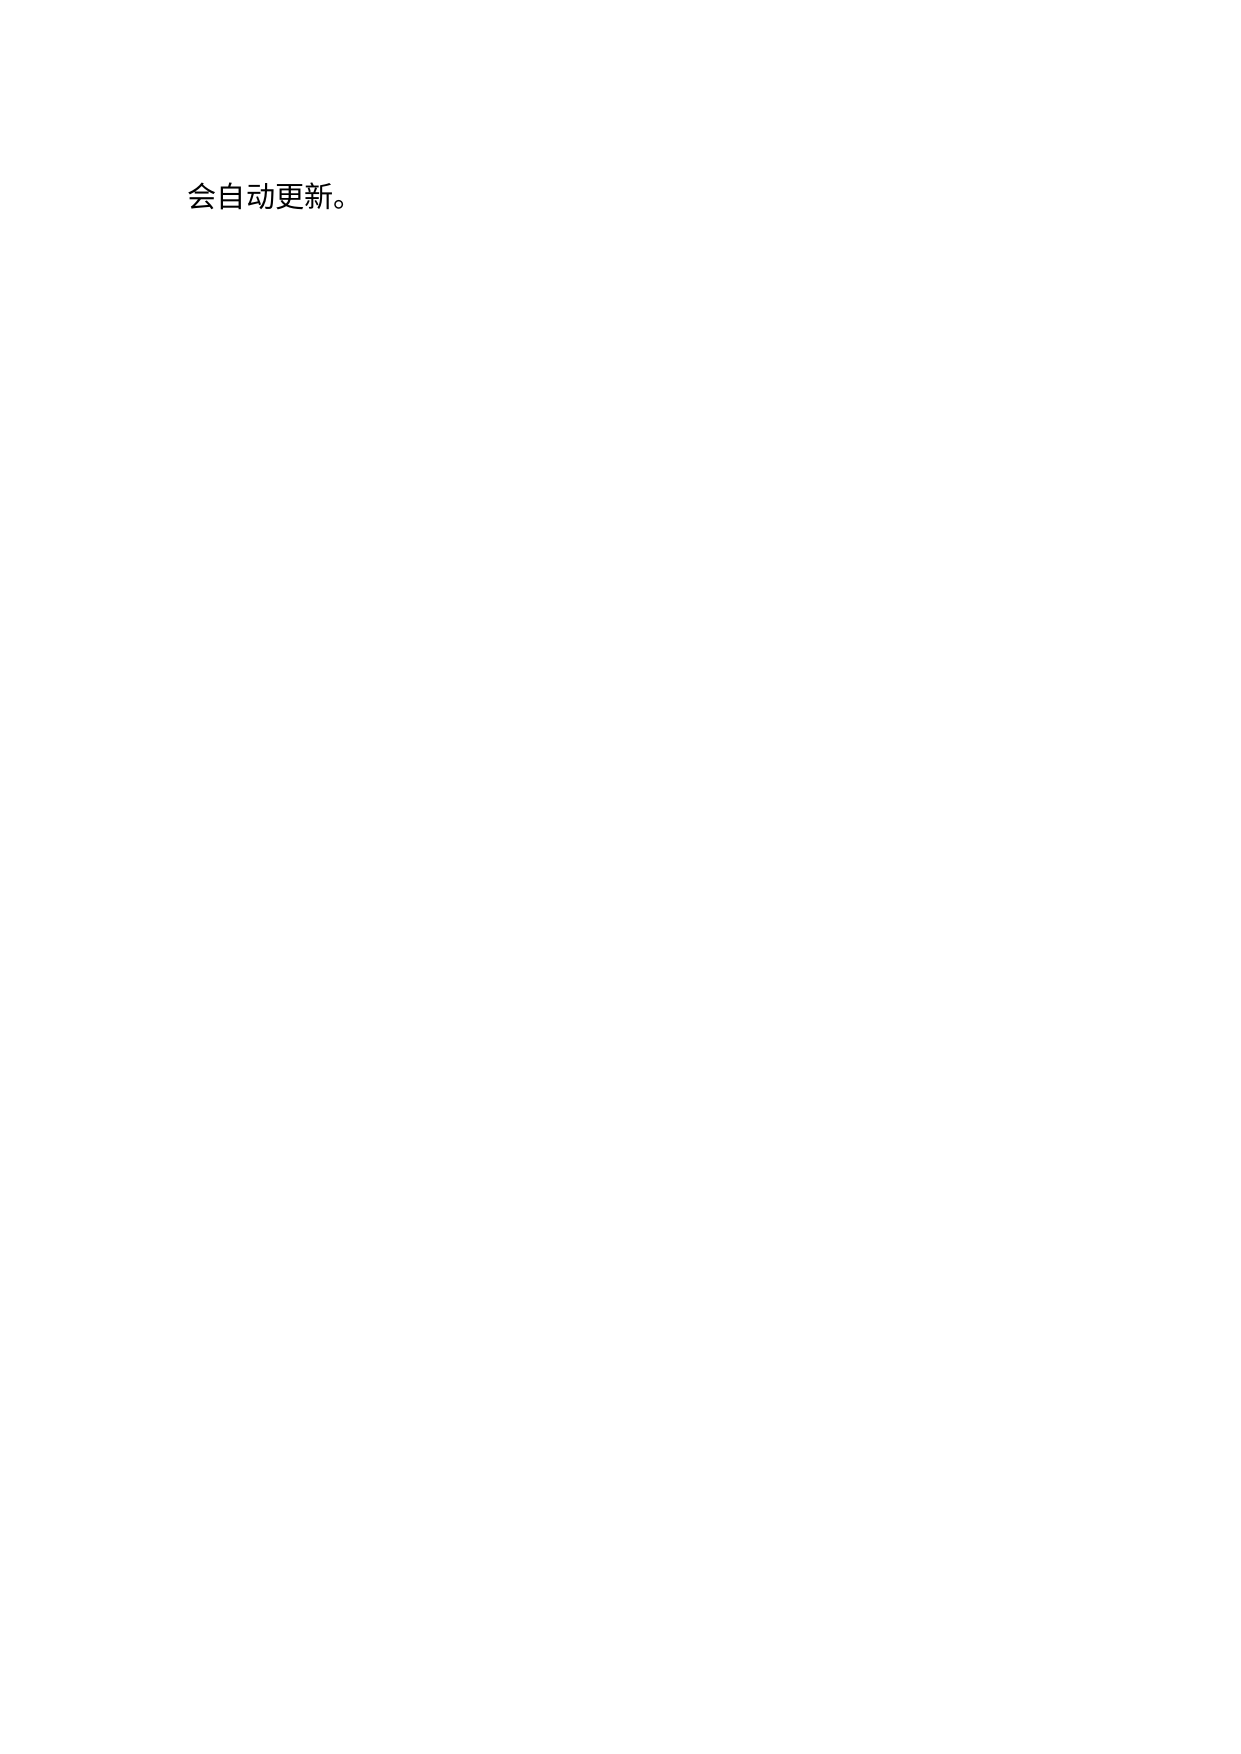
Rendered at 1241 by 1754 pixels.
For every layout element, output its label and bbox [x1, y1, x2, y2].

list [187, 162, 1053, 227]
